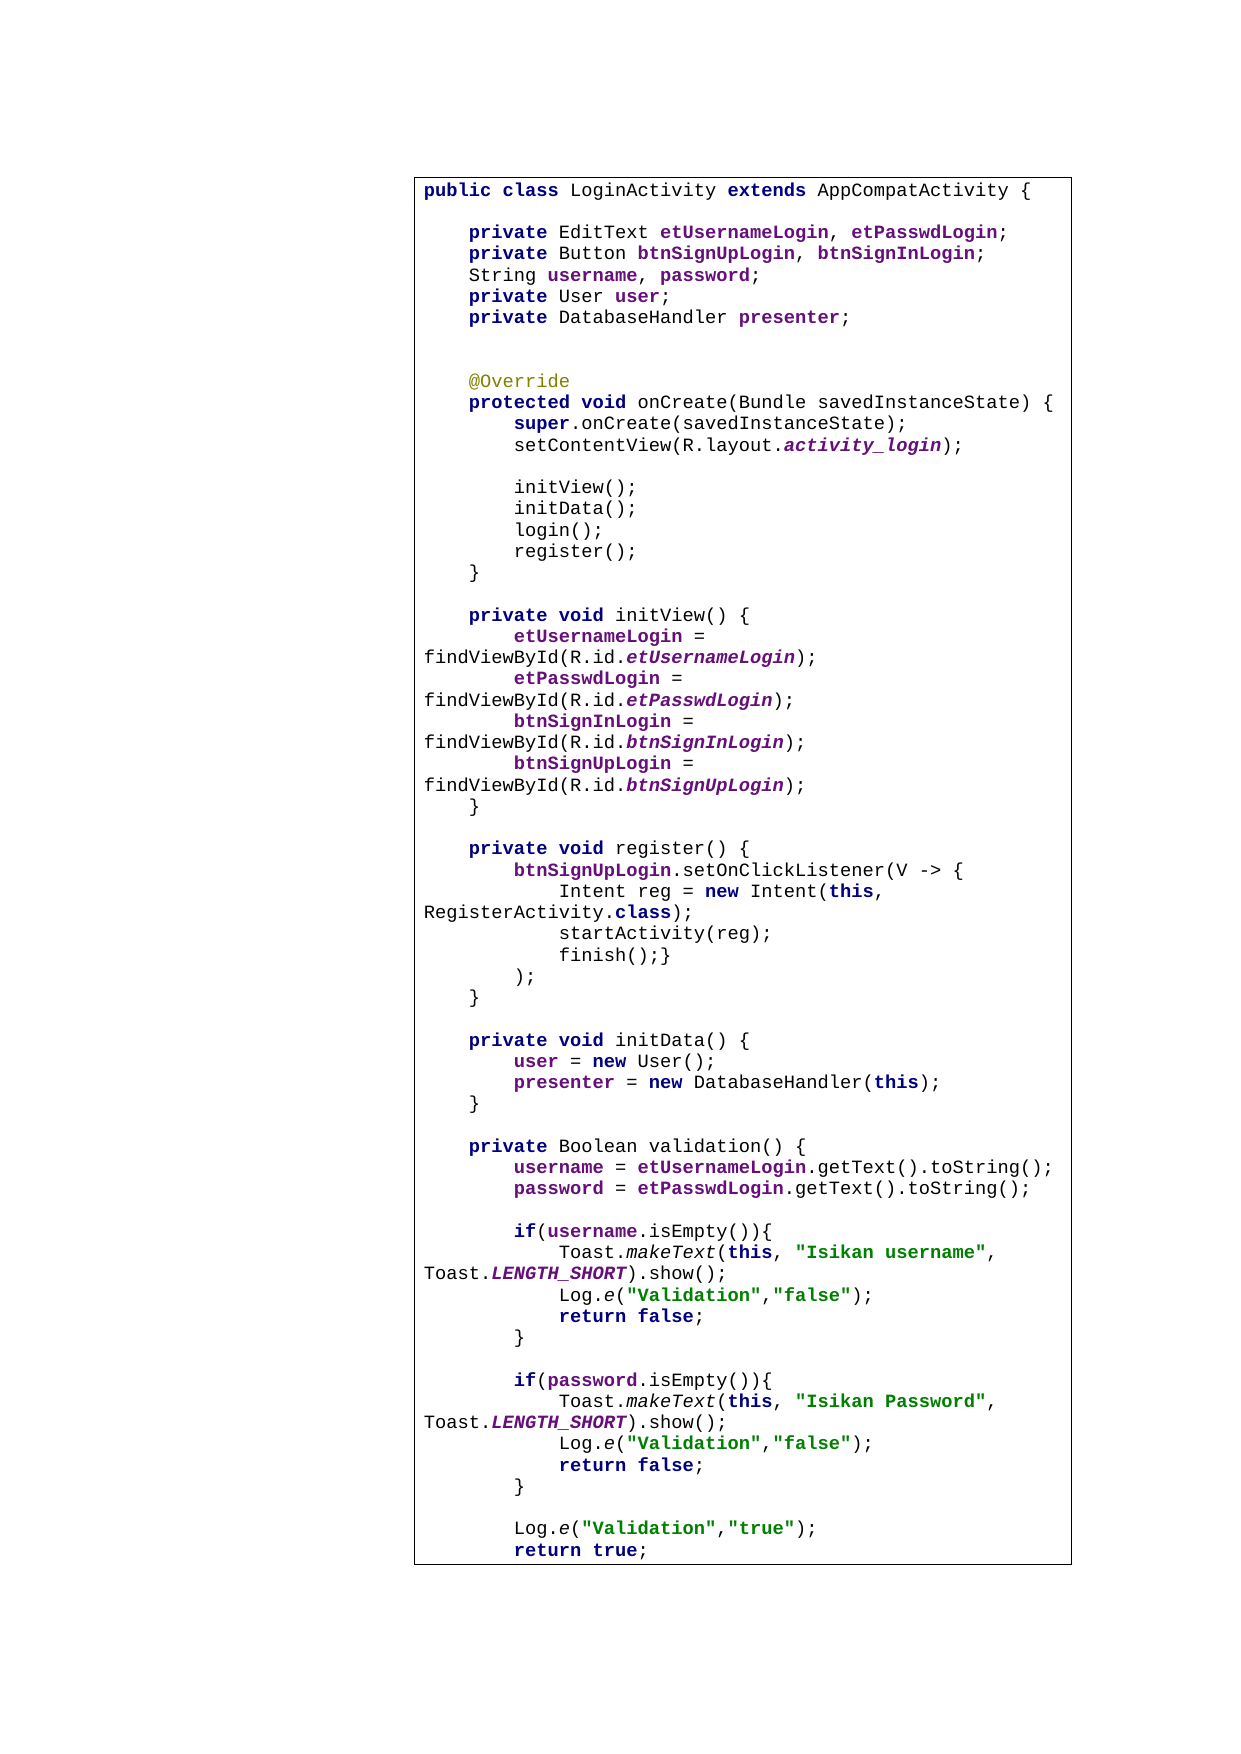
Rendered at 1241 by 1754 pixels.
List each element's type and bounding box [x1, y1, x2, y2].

list [415, 178, 1071, 1564]
